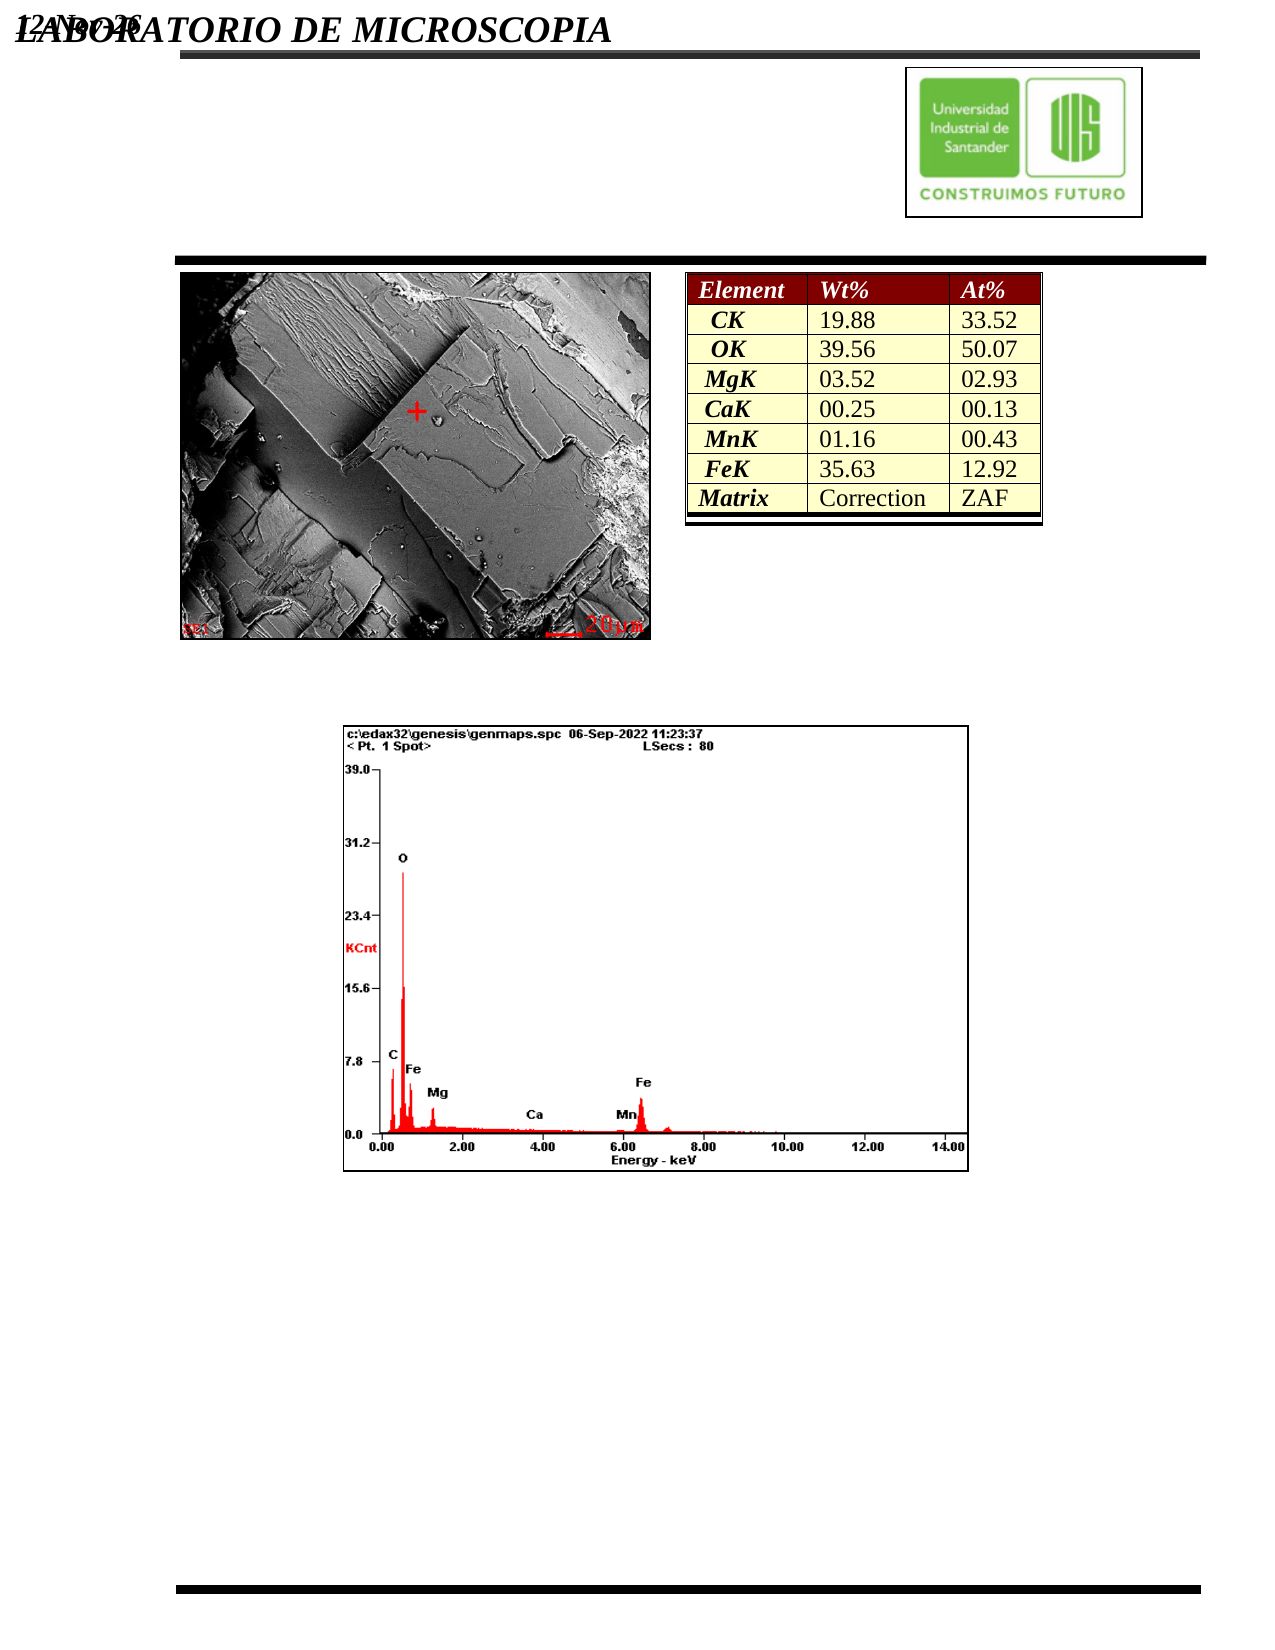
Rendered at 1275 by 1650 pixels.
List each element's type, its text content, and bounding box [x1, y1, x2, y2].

table_cell 00.43 [950, 424, 1040, 453]
table_cell 12.92 [950, 454, 1040, 482]
table_cell OK [688, 335, 807, 363]
table_cell 00.13 [950, 394, 1040, 423]
picture [907, 68, 1141, 216]
table_cell Correction [808, 484, 949, 512]
table_cell 03.52 [808, 364, 949, 393]
table_cell 00.25 [808, 394, 949, 423]
table_cell CaK [688, 394, 807, 423]
table_cell MnK [688, 424, 807, 453]
table_cell ZAF [950, 484, 1040, 512]
table_cell 02.93 [950, 364, 1040, 393]
table_cell 39.56 [808, 335, 949, 363]
table_cell 35.63 [808, 454, 949, 482]
table_header Element [688, 275, 807, 304]
table_cell FeK [688, 454, 807, 482]
table_cell CK [688, 305, 807, 333]
table_cell MgK [688, 364, 807, 393]
table_cell 19.88 [808, 305, 949, 333]
table_cell Matrix [688, 484, 807, 512]
table_header At% [950, 275, 1040, 304]
picture [344, 727, 967, 1170]
table_cell 33.52 [950, 305, 1040, 333]
table_header Wt% [808, 275, 949, 304]
table_cell 50.07 [950, 335, 1040, 363]
picture [182, 273, 649, 638]
table_cell 01.16 [808, 424, 949, 453]
